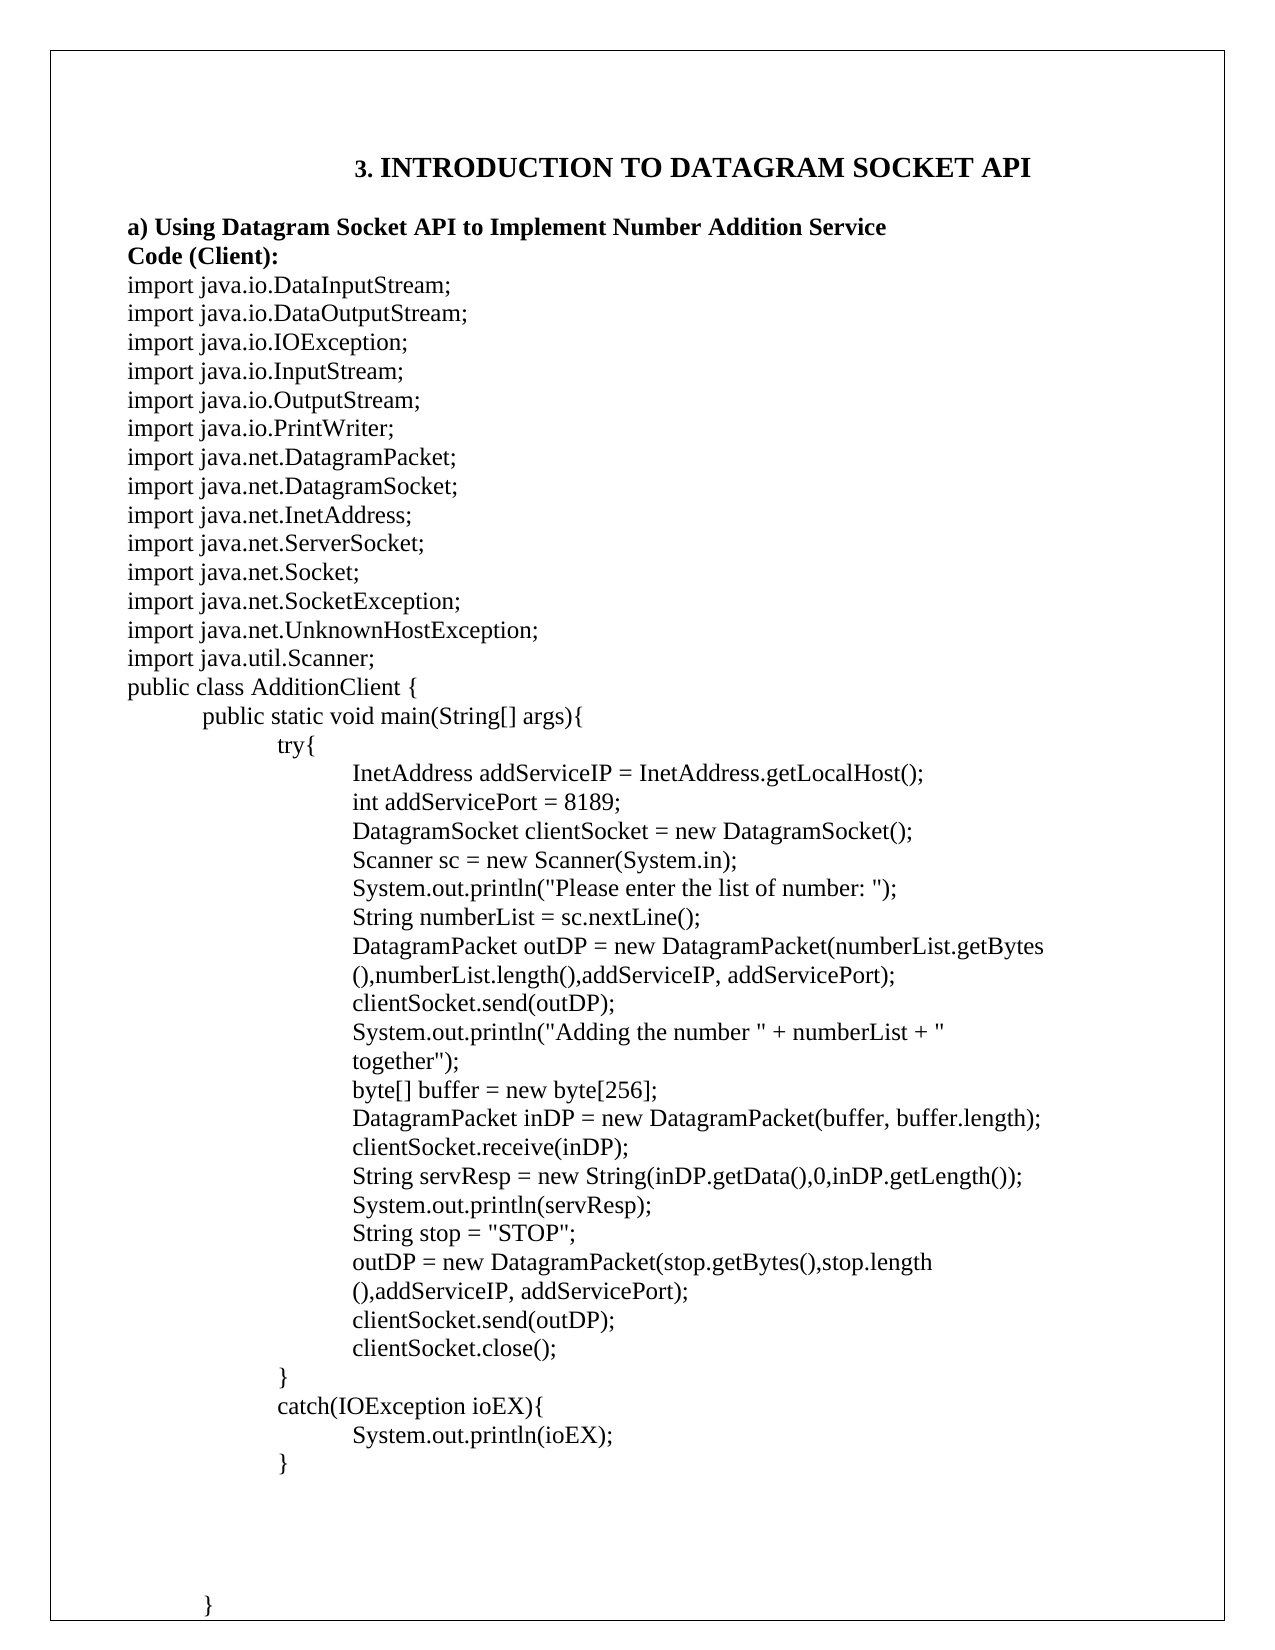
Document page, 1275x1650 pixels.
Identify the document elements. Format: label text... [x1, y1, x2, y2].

text System.out.println("Adding the number " + numberList + " together"); [127, 1017, 1198, 1075]
list INTRODUCTION TO DATAGRAM SOCKET API [188, 150, 1198, 183]
text Code (Client): [127, 241, 1198, 270]
text DatagramSocket clientSocket = new DatagramSocket(); [127, 816, 1198, 845]
text Scanner sc = new Scanner(System.in); [127, 845, 1198, 873]
text a) Using Datagram Socket API to Implement Number Addition Service [127, 212, 1198, 241]
text } [127, 1362, 1198, 1391]
text import java.net.InetAddress; [127, 500, 1198, 528]
text clientSocket.receive(inDP); [127, 1132, 1198, 1161]
text public class AdditionClient { [127, 672, 1198, 701]
text } [127, 1590, 1198, 1619]
text import java.io.DataInputStream; [127, 270, 1198, 298]
text DatagramPacket outDP = new DatagramPacket(numberList.getBytes (),numberList.length(),addServiceIP, addServicePort); [127, 931, 1198, 988]
text clientSocket.send(outDP); [127, 1305, 1198, 1333]
text try{ [127, 730, 1198, 758]
text System.out.println("Please enter the list of number: "); [127, 873, 1198, 902]
text String numberList = sc.nextLine(); [127, 902, 1198, 931]
text import java.net.Socket; [127, 557, 1198, 586]
text import java.util.Scanner; [127, 643, 1198, 672]
text import java.net.SocketException; [127, 586, 1198, 615]
text InetAddress addServiceIP = InetAddress.getLocalHost(); [127, 758, 1198, 787]
text import java.io.IOException; [127, 327, 1198, 356]
text import java.net.DatagramSocket; [127, 471, 1198, 500]
text outDP = new DatagramPacket(stop.getBytes(),stop.length (),addServiceIP, addServicePort); [127, 1247, 1198, 1305]
text DatagramPacket inDP = new DatagramPacket(buffer, buffer.length); [127, 1103, 1198, 1132]
text } [127, 1448, 1198, 1477]
text import java.io.DataOutputStream; [127, 298, 1198, 327]
text import java.io.OutputStream; [127, 385, 1198, 413]
text import java.net.DatagramPacket; [127, 442, 1198, 471]
text clientSocket.close(); [127, 1333, 1198, 1362]
text import java.net.ServerSocket; [127, 528, 1198, 557]
text import java.io.PrintWriter; [127, 413, 1198, 442]
text public static void main(String[] args){ [127, 701, 1198, 730]
text catch(IOException ioEX){ [127, 1391, 1198, 1420]
text import java.net.UnknownHostException; [127, 615, 1198, 643]
text clientSocket.send(outDP); [127, 988, 1198, 1017]
text import java.io.InputStream; [127, 356, 1198, 385]
text System.out.println(ioEX); [127, 1420, 1198, 1448]
text int addServicePort = 8189; [127, 787, 1198, 816]
text byte[] buffer = new byte[256]; [127, 1075, 1198, 1103]
text String stop = "STOP"; [127, 1218, 1198, 1247]
text String servResp = new String(inDP.getData(),0,inDP.getLength()); System.out.println(servResp); [127, 1161, 1198, 1218]
